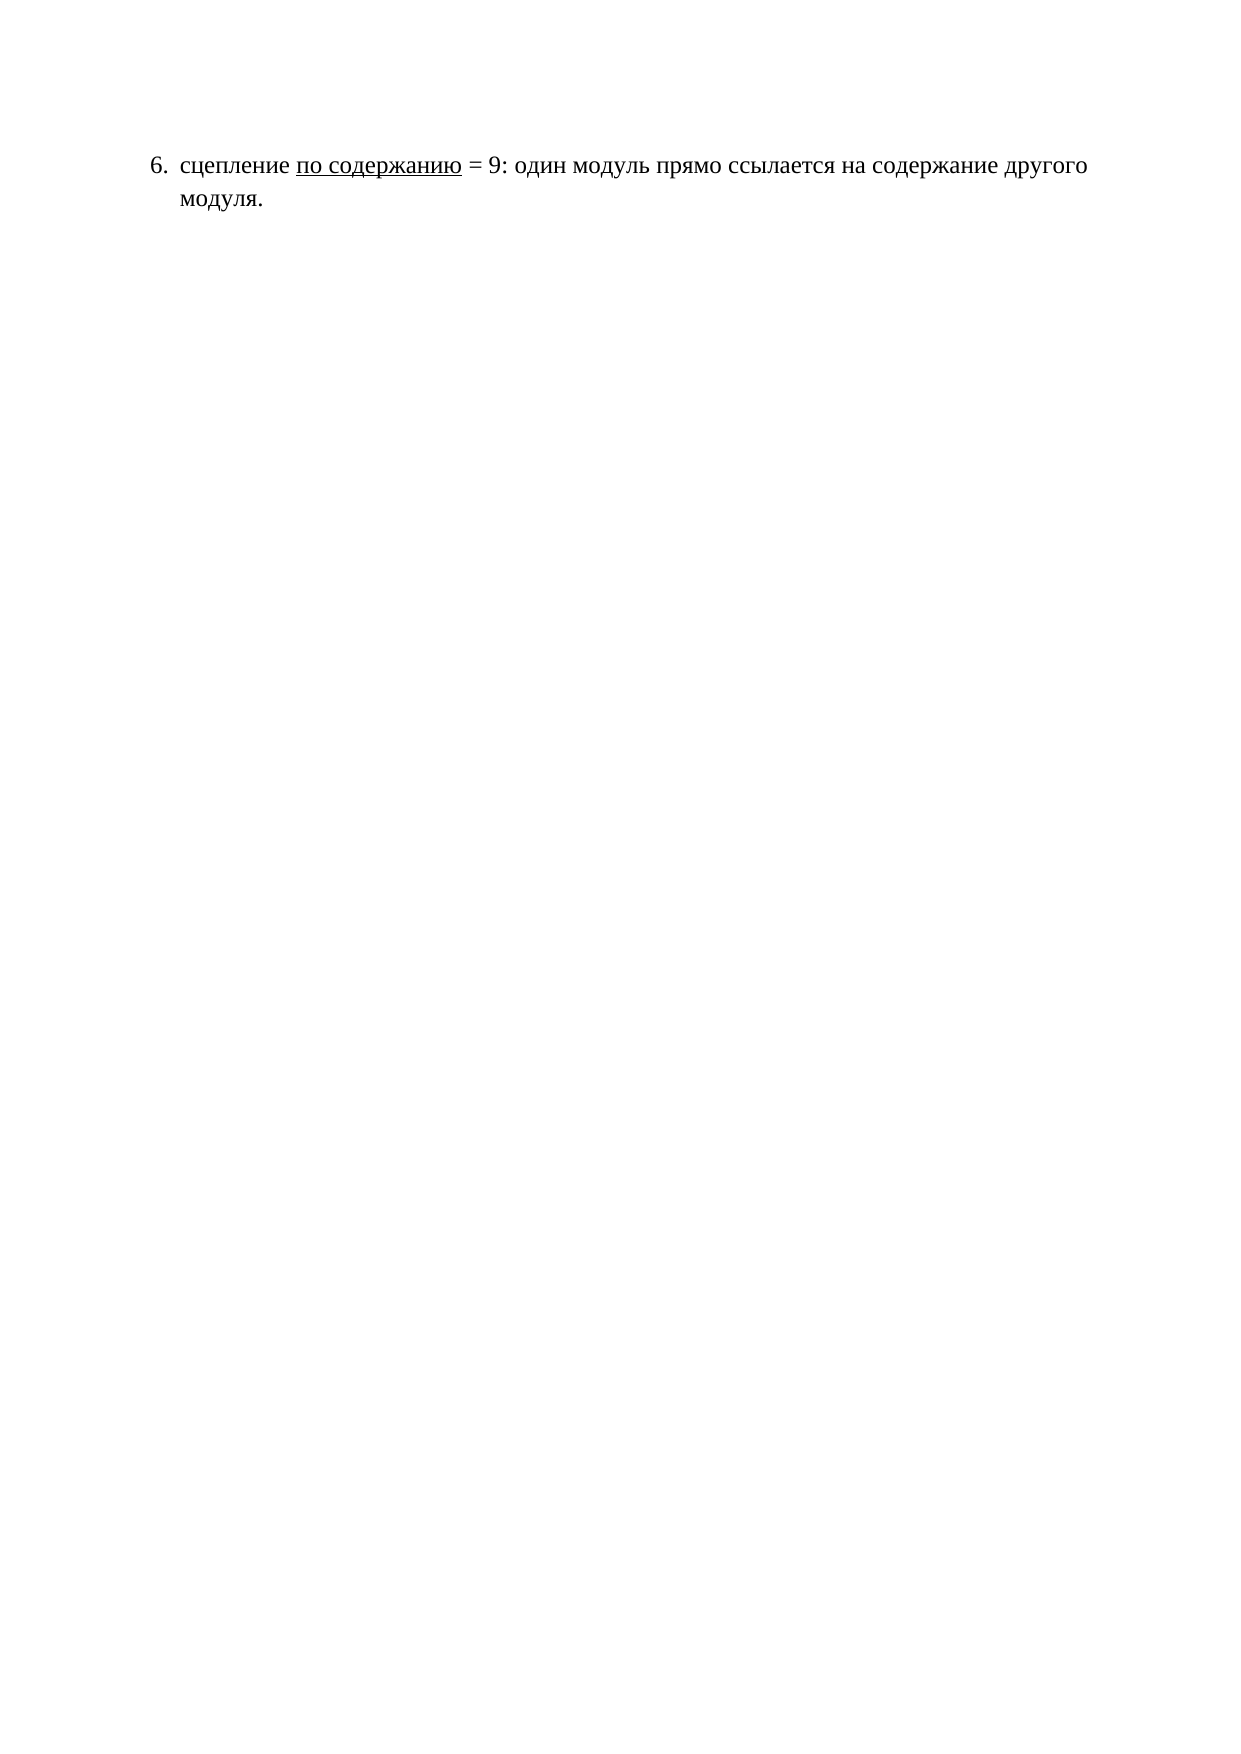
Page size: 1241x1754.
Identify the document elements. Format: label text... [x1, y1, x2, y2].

list сцепление по содержанию = 9: один модуль прямо ссылается на содержание другого модуля. [150, 150, 1090, 212]
